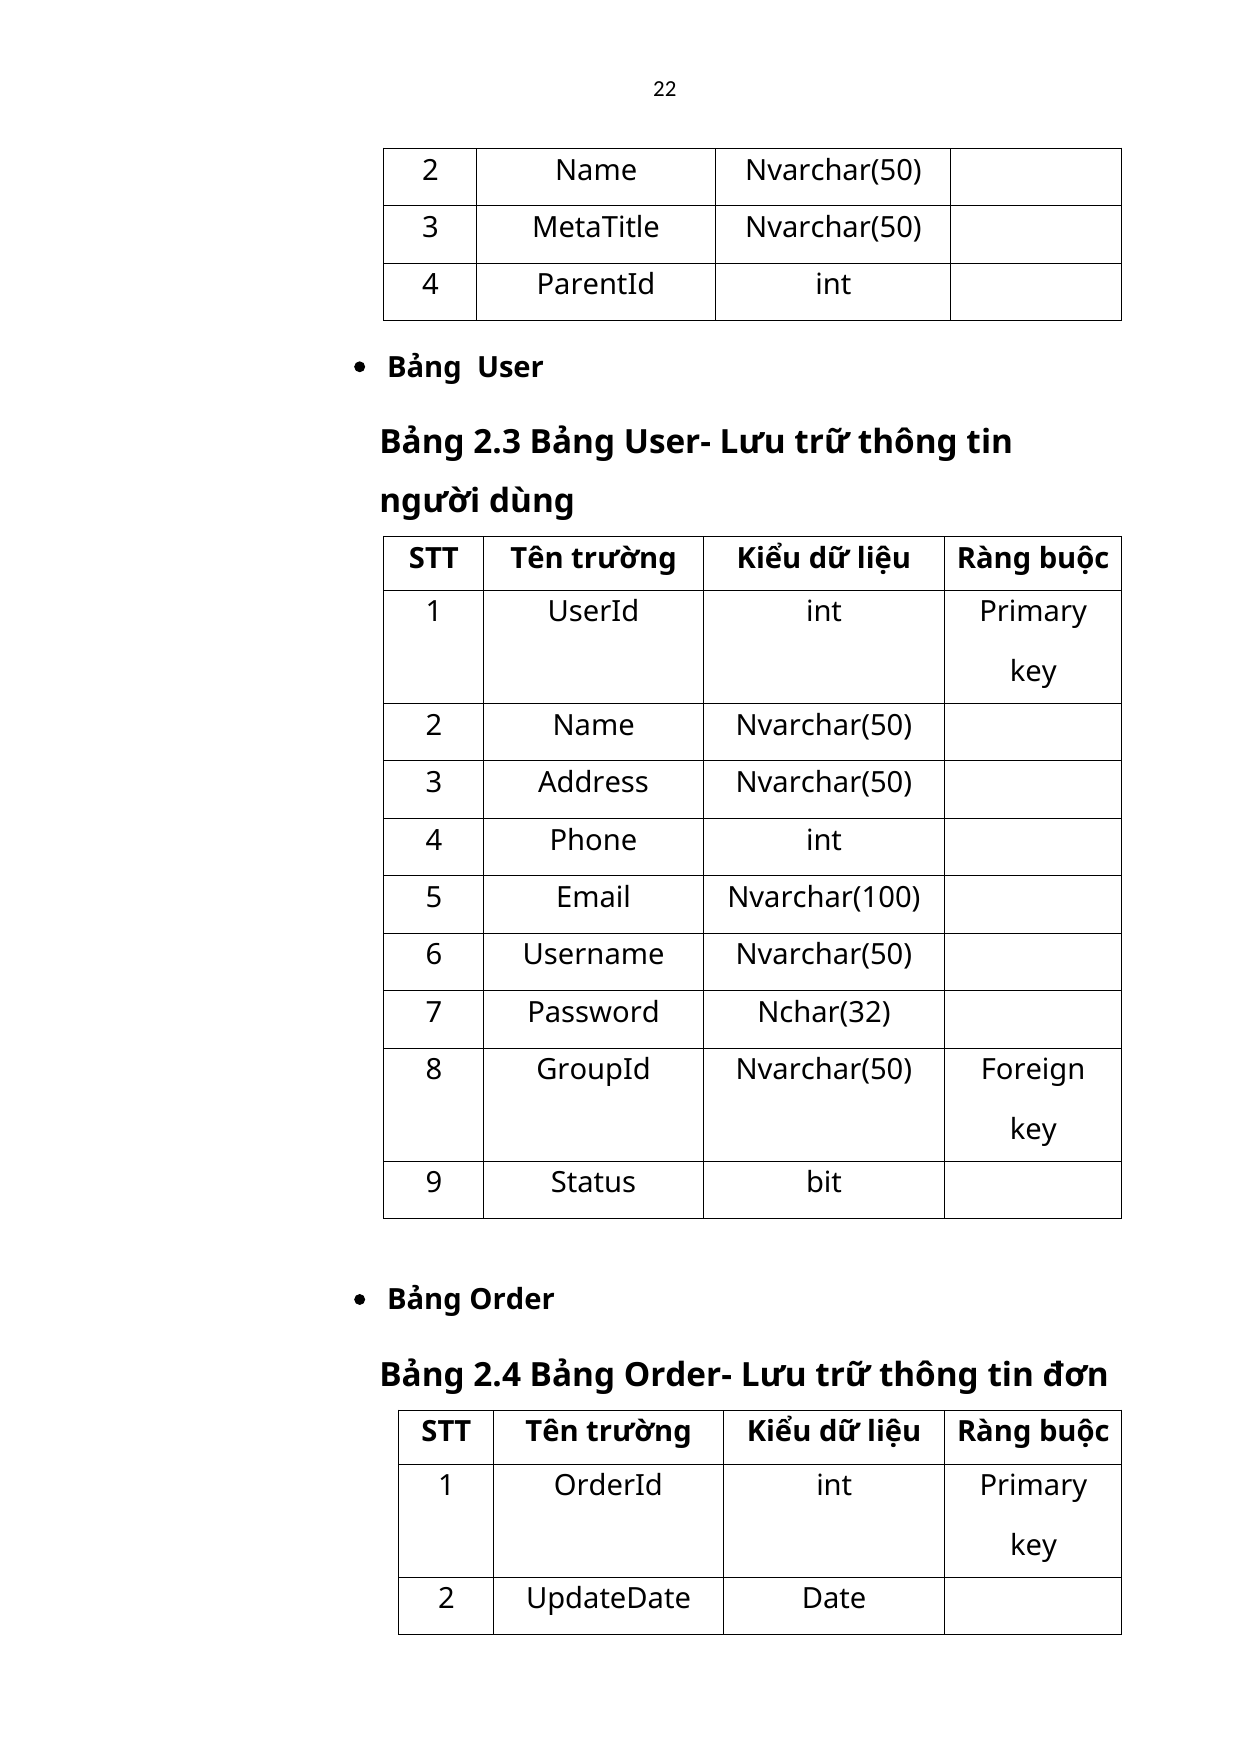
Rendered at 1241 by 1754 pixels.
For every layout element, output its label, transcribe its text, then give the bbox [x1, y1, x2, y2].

table_cell MetaTitle [477, 206, 715, 262]
table_cell [951, 206, 1121, 262]
table_cell Nvarchar(50) [704, 704, 944, 760]
table_cell 4 [384, 819, 483, 875]
table_cell 6 [384, 934, 483, 990]
table_header Tên trường [494, 1411, 723, 1463]
table_cell Nvarchar(50) [704, 761, 944, 818]
table_header STT [384, 537, 483, 590]
table_cell ParentId [477, 264, 715, 320]
table_cell Name [477, 149, 715, 205]
table_cell Password [484, 991, 703, 1047]
table_cell int [724, 1465, 944, 1577]
table_cell Primary key [945, 591, 1121, 703]
subtitle Bảng 2.3 Bảng User- Lưu trữ thông tin người dùng [379, 418, 1122, 522]
table_cell Nvarchar(100) [704, 876, 944, 933]
table_cell [945, 761, 1121, 818]
table_cell 8 [384, 1049, 483, 1161]
table_cell 7 [384, 991, 483, 1047]
table_cell Date [724, 1578, 944, 1634]
table_cell 3 [384, 761, 483, 818]
table_cell int [704, 591, 944, 703]
table_cell 5 [384, 876, 483, 933]
table_cell Status [484, 1162, 703, 1218]
table_cell 1 [399, 1465, 493, 1577]
list Bảng User [354, 346, 1122, 386]
table_cell Email [484, 876, 703, 933]
table_header Ràng buộc [945, 1411, 1121, 1463]
table_cell 9 [384, 1162, 483, 1218]
table_cell [945, 1578, 1121, 1634]
table_cell Nvarchar(50) [716, 149, 950, 205]
table_header Ràng buộc [945, 537, 1121, 590]
table_cell [945, 704, 1121, 760]
table_header Tên trường [484, 537, 703, 590]
table_cell OrderId [494, 1465, 723, 1577]
table_cell Primary key [945, 1465, 1121, 1577]
subtitle Bảng 2.4 Bảng Order- Lưu trữ thông tin đơn [379, 1351, 1122, 1396]
table_cell Phone [484, 819, 703, 875]
table_cell [945, 934, 1121, 990]
table_cell [951, 149, 1121, 205]
table_cell [945, 991, 1121, 1047]
table_cell Nvarchar(50) [704, 1049, 944, 1161]
table_cell Nvarchar(50) [716, 206, 950, 262]
table_header STT [399, 1411, 493, 1463]
table_cell 2 [384, 704, 483, 760]
table_cell Foreign key [945, 1049, 1121, 1161]
table_header Kiểu dữ liệu [724, 1411, 944, 1463]
table_cell [945, 1162, 1121, 1218]
table_cell bit [704, 1162, 944, 1218]
table_cell int [716, 264, 950, 320]
table_cell Nchar(32) [704, 991, 944, 1047]
table_cell int [704, 819, 944, 875]
table_header Kiểu dữ liệu [704, 537, 944, 590]
table_cell 4 [384, 264, 476, 320]
table_cell UpdateDate [494, 1578, 723, 1634]
table_cell [951, 264, 1121, 320]
table_cell Username [484, 934, 703, 990]
table_cell Name [484, 704, 703, 760]
table_cell 1 [384, 591, 483, 703]
table_cell 2 [384, 149, 476, 205]
table_cell [945, 819, 1121, 875]
table_cell GroupId [484, 1049, 703, 1161]
table_cell 2 [399, 1578, 493, 1634]
table_cell Nvarchar(50) [704, 934, 944, 990]
table_cell UserId [484, 591, 703, 703]
list Bảng Order [354, 1279, 1122, 1318]
table_cell Address [484, 761, 703, 818]
table_cell 3 [384, 206, 476, 262]
table_cell [945, 876, 1121, 933]
